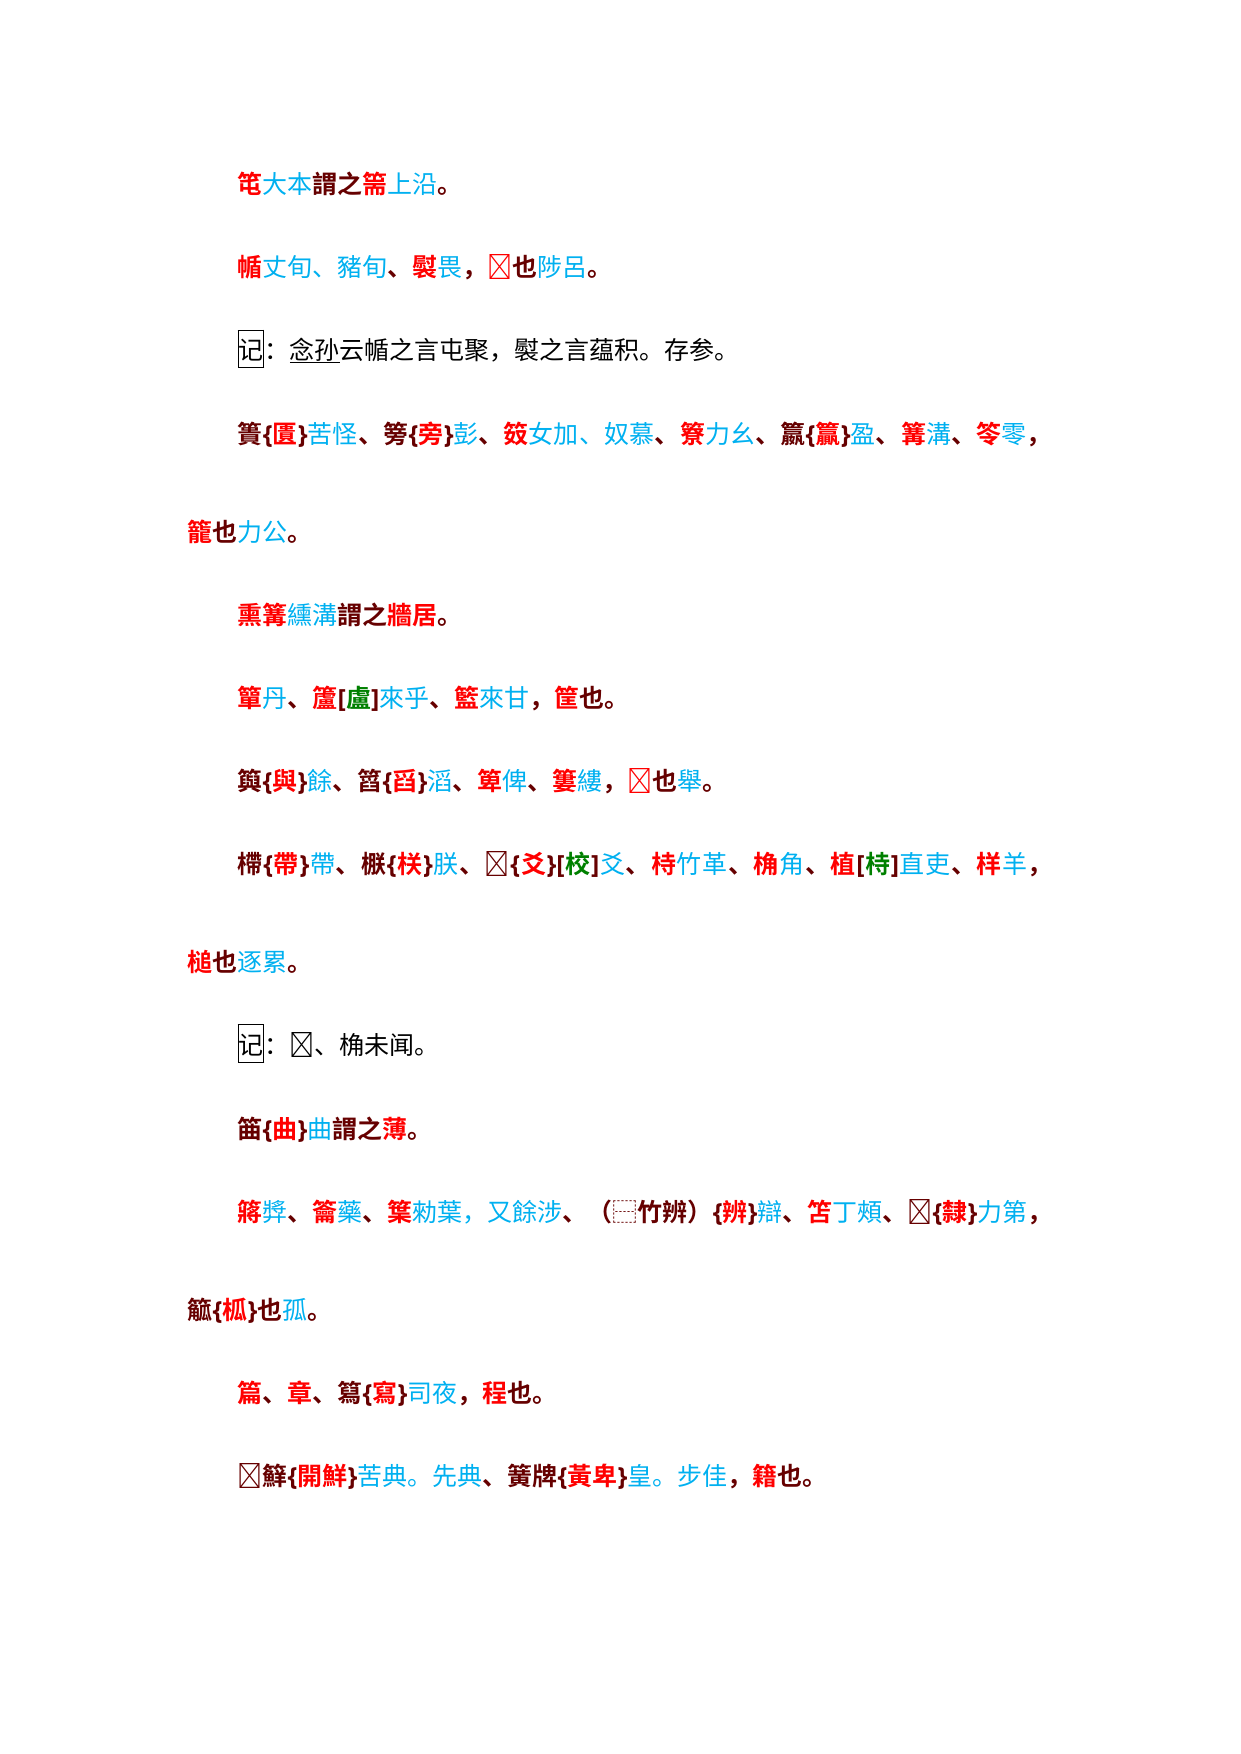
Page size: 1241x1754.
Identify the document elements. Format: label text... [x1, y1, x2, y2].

text 簞丹、籚[盧]來乎、籃來甘，筐也。 [187, 664, 1053, 729]
text 记：𣏠、桷未闻。 [187, 1011, 1053, 1076]
text 𥫱大本謂之篅上沿。 [187, 150, 1053, 215]
text 记：念孙云㡒之言屯聚，褽之言蕴积。存参。 [187, 316, 1053, 381]
text 䉃㢡、籥藥、䈎勑葉，又餘涉、（⿱竹辨）{辨}辯、笘丁頰、𥷗{隸}力第，䉉{柧}也孤。 [187, 1178, 1053, 1341]
text 筁{曲}曲謂之薄。 [187, 1095, 1053, 1160]
text 𥳐䉳{開鮮}苦典。先典、簧牌{黃卑}皇。步佳，籍也。 [187, 1442, 1053, 1507]
text 簣{匱}苦怪、篣{旁}彭、笯女加、奴慕、簝力幺、籝{籯}盈、篝溝、笭零，籠也力公。 [187, 400, 1053, 563]
text 㯂{帶}帶、㮳{栚}朕、𣏠{爻}[校]爻、㭙竹革、桷角、植[㭙]直吏、样羊，槌也逐累。 [187, 830, 1053, 993]
text 籅{與}餘、䈱{舀}滔、箄俾、簍縷，𥴧也舉。 [187, 747, 1053, 812]
text 熏篝纁溝謂之牆居。 [187, 581, 1053, 646]
text 篇、章、䉣{寫}司夜，程也。 [187, 1359, 1053, 1424]
text 㡒丈旬、豬旬、褽畏，𤲑也陟呂。 [187, 233, 1053, 298]
